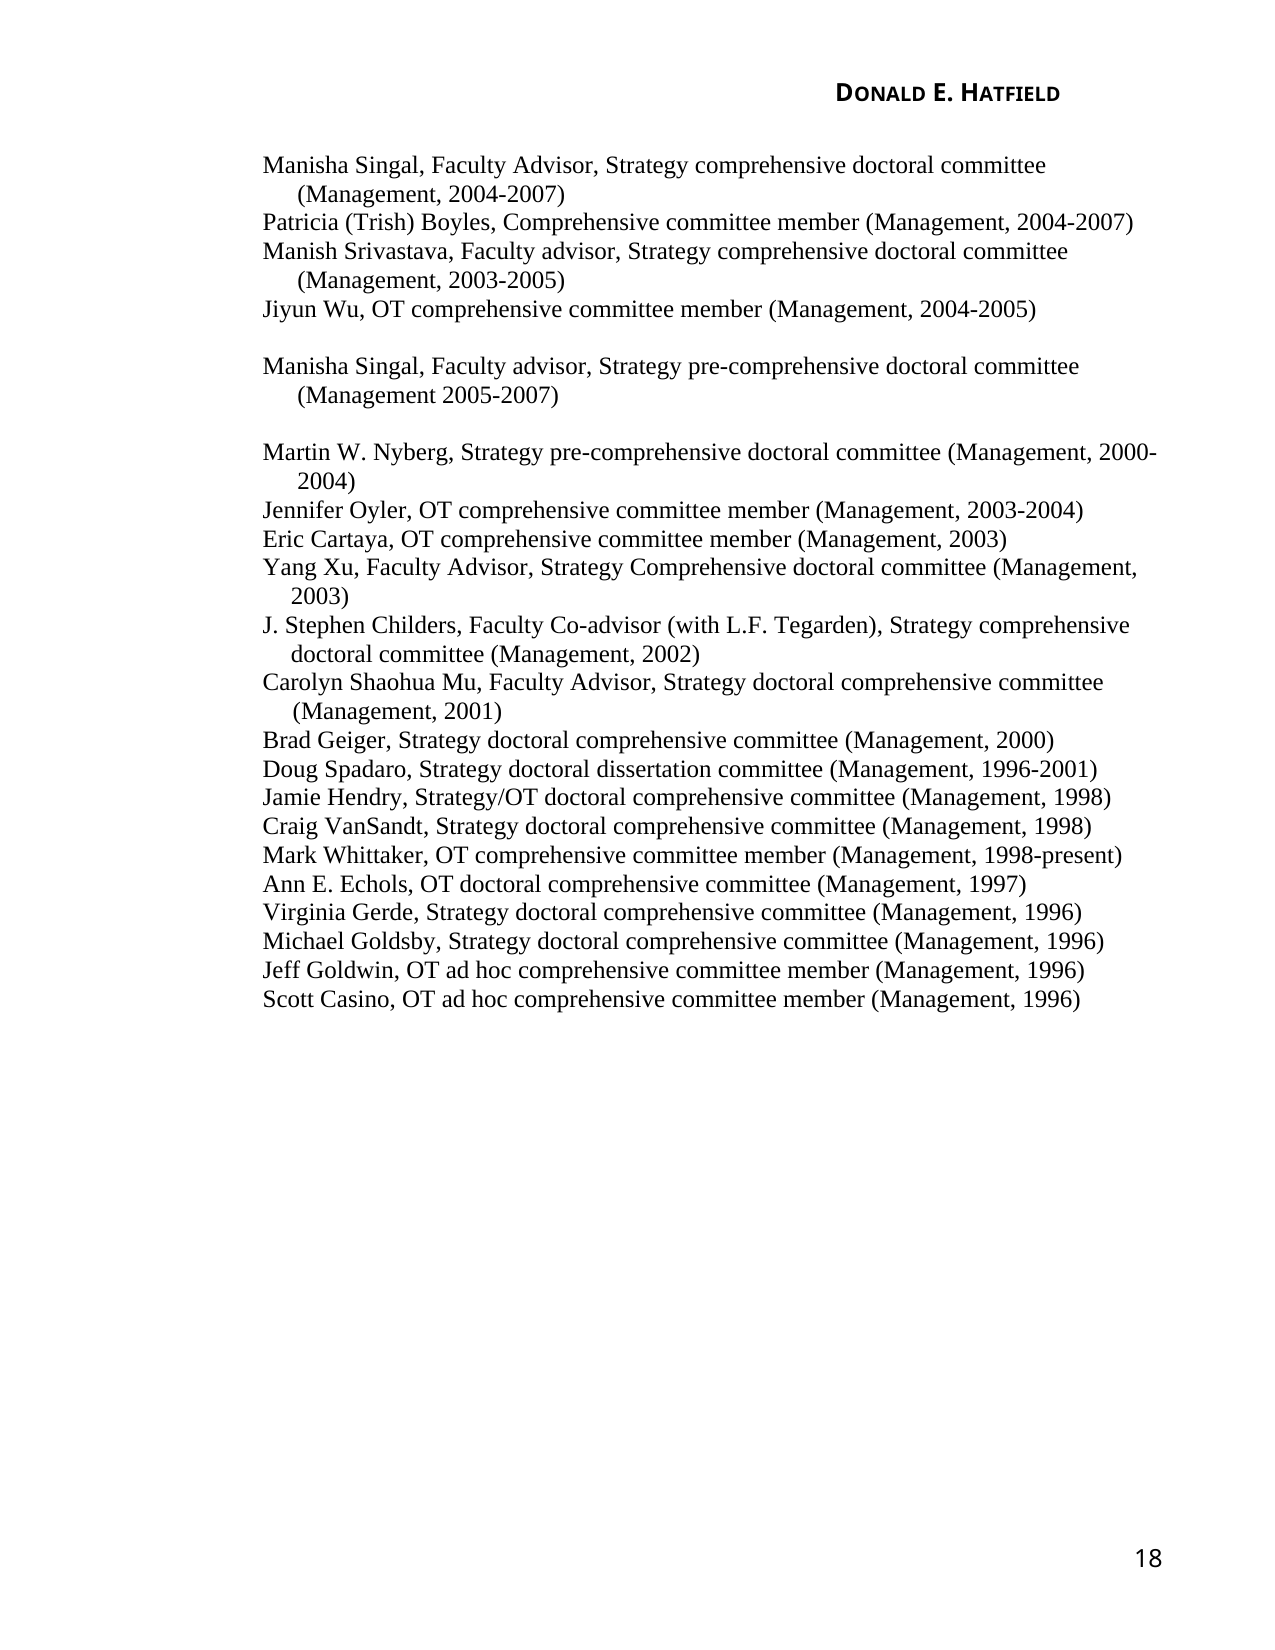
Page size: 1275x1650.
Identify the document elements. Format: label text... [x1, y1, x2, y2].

text Virginia Gerde, Strategy doctoral comprehensive committee (Management, 1996) [206, 897, 1162, 926]
text J. Stephen Childers, Faculty Co-advisor (with L.F. Tegarden), Strategy comprehensive doctoral committee (Management, 2002) [262, 610, 1162, 667]
text Eric Cartaya, OT comprehensive committee member (Management, 2003) [262, 524, 1162, 552]
text Jennifer Oyler, OT comprehensive committee member (Management, 2003-2004) [262, 495, 1162, 524]
text Doug Spadaro, Strategy doctoral dissertation committee (Management, 1996-2001) [207, 754, 1162, 782]
text Craig VanSandt, Strategy doctoral comprehensive committee (Management, 1998) [206, 811, 1162, 840]
text Martin W. Nyberg, Strategy pre-comprehensive doctoral committee (Management, 2000-2004) [262, 437, 1162, 495]
text Michael Goldsby, Strategy doctoral comprehensive committee (Management, 1996) [206, 926, 1162, 955]
text Jeff Goldwin, OT ad hoc comprehensive committee member (Management, 1996) [206, 955, 1162, 984]
text Manish Srivastava, Faculty advisor, Strategy comprehensive doctoral committee (Management, 2003-2005) [262, 236, 1162, 294]
text Jiyun Wu, OT comprehensive committee member (Management, 2004-2005) [262, 294, 1162, 322]
text Yang Xu, Faculty Advisor, Strategy Comprehensive doctoral committee (Management, 2003) [262, 552, 1162, 610]
text Brad Geiger, Strategy doctoral comprehensive committee (Management, 2000) [207, 725, 1162, 754]
text Carolyn Shaohua Mu, Faculty Advisor, Strategy doctoral comprehensive committee (Management, 2001) [207, 667, 1162, 725]
text Jamie Hendry, Strategy/OT doctoral comprehensive committee (Management, 1998) [206, 782, 1162, 811]
text Manisha Singal, Faculty advisor, Strategy pre-comprehensive doctoral committee (Management 2005-2007) [262, 351, 1162, 409]
text Manisha Singal, Faculty Advisor, Strategy comprehensive doctoral committee (Management, 2004-2007) [262, 150, 1162, 207]
text Scott Casino, OT ad hoc comprehensive committee member (Management, 1996) [206, 984, 1162, 1012]
text Mark Whittaker, OT comprehensive committee member (Management, 1998-present) [206, 840, 1162, 869]
text Patricia (Trish) Boyles, Comprehensive committee member (Management, 2004-2007) [262, 207, 1162, 236]
text Ann E. Echols, OT doctoral comprehensive committee (Management, 1997) [206, 869, 1162, 897]
